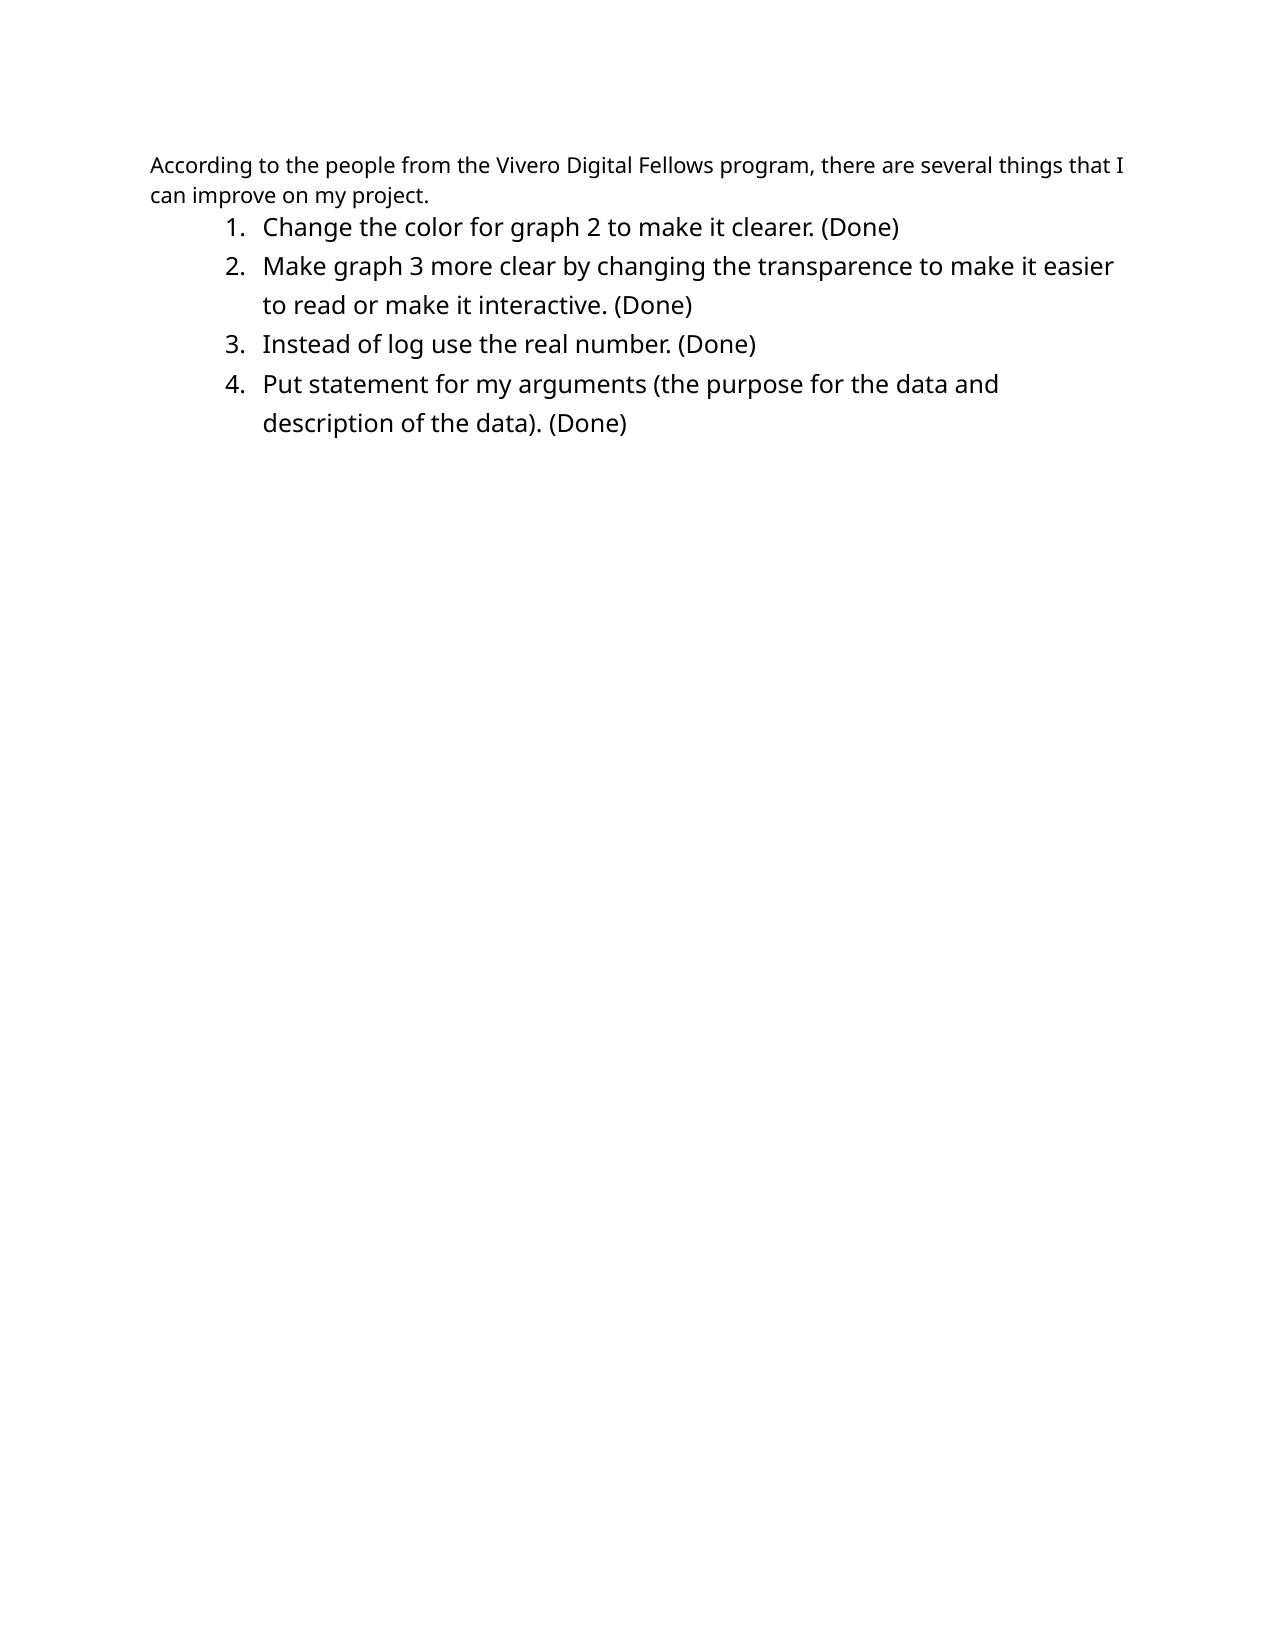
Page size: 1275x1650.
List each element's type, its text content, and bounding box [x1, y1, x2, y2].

list Make graph 3 more clear by changing the transparence to make it easier to read or make it interactive. (Done) [225, 249, 1125, 322]
list Change the color for graph 2 to make it clearer. (Done) [225, 209, 1125, 244]
list Put statement for my arguments (the purpose for the data and description of the data). (Done) [225, 366, 1125, 439]
text According to the people from the Vivero Digital Fellows program, there are several things that I can improve on my project. [150, 150, 1125, 209]
list Instead of log use the real number. (Done) [225, 327, 1125, 361]
